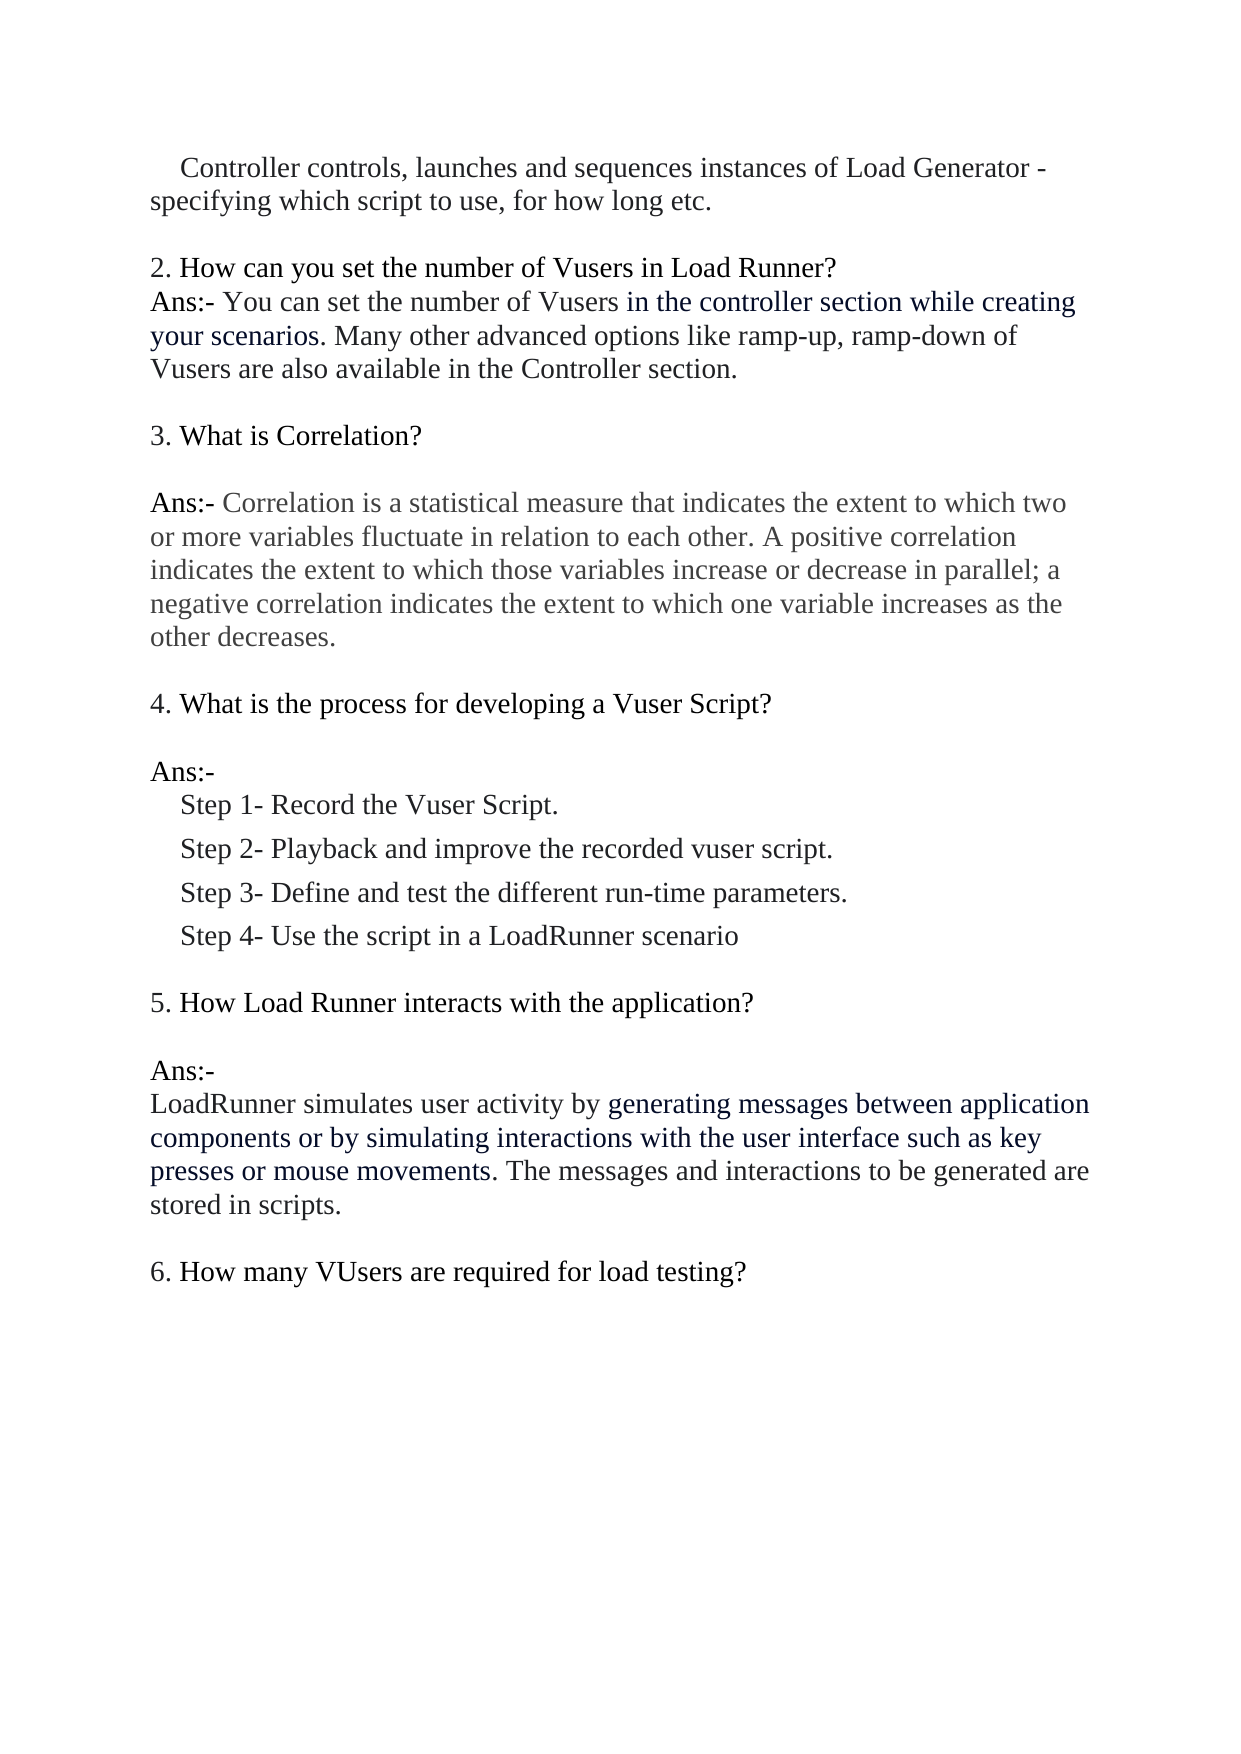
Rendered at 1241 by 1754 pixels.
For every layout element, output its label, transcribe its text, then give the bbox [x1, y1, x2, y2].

text  Controller controls, launches and sequences instances of Load Generator - specifying which script to use, for how long etc. [150, 150, 1090, 217]
text 4. What is the process for developing a Vuser Script? [150, 687, 1090, 720]
text  Step 3- Define and test the different run-time parameters. [150, 875, 1090, 908]
text 5. How Load Runner interacts with the application? [150, 986, 1090, 1019]
text 2. How can you set the number of Vusers in Load Runner? [150, 251, 1090, 284]
text Ans:- You can set the number of Vusers in the controller section while creating your scenarios. Many other advanced options like ramp-up, ramp-down of Vusers are also available in the Controller section. [150, 284, 1090, 385]
text Ans:- [150, 1053, 1090, 1086]
text  Step 2- Playback and improve the recorded vuser script. [150, 831, 1090, 864]
text Ans:- [150, 754, 1090, 787]
text LoadRunner simulates user activity by generating messages between application components or by simulating interactions with the user interface such as key presses or mouse movements. The messages and interactions to be generated are stored in scripts. [150, 1086, 1090, 1220]
text 3. What is Correlation? [150, 418, 1090, 452]
text 6. How many VUsers are required for load testing? [150, 1254, 1090, 1287]
text  Step 4- Use the script in a LoadRunner scenario [150, 918, 1090, 952]
text  Step 1- Record the Vuser Script. [150, 787, 1090, 821]
text Ans:- Correlation is a statistical measure that indicates the extent to which two or more variables fluctuate in relation to each other. A positive correlation indicates the extent to which those variables increase or decrease in parallel; a negative correlation indicates the extent to which one variable increases as the other decreases. [150, 485, 1090, 653]
